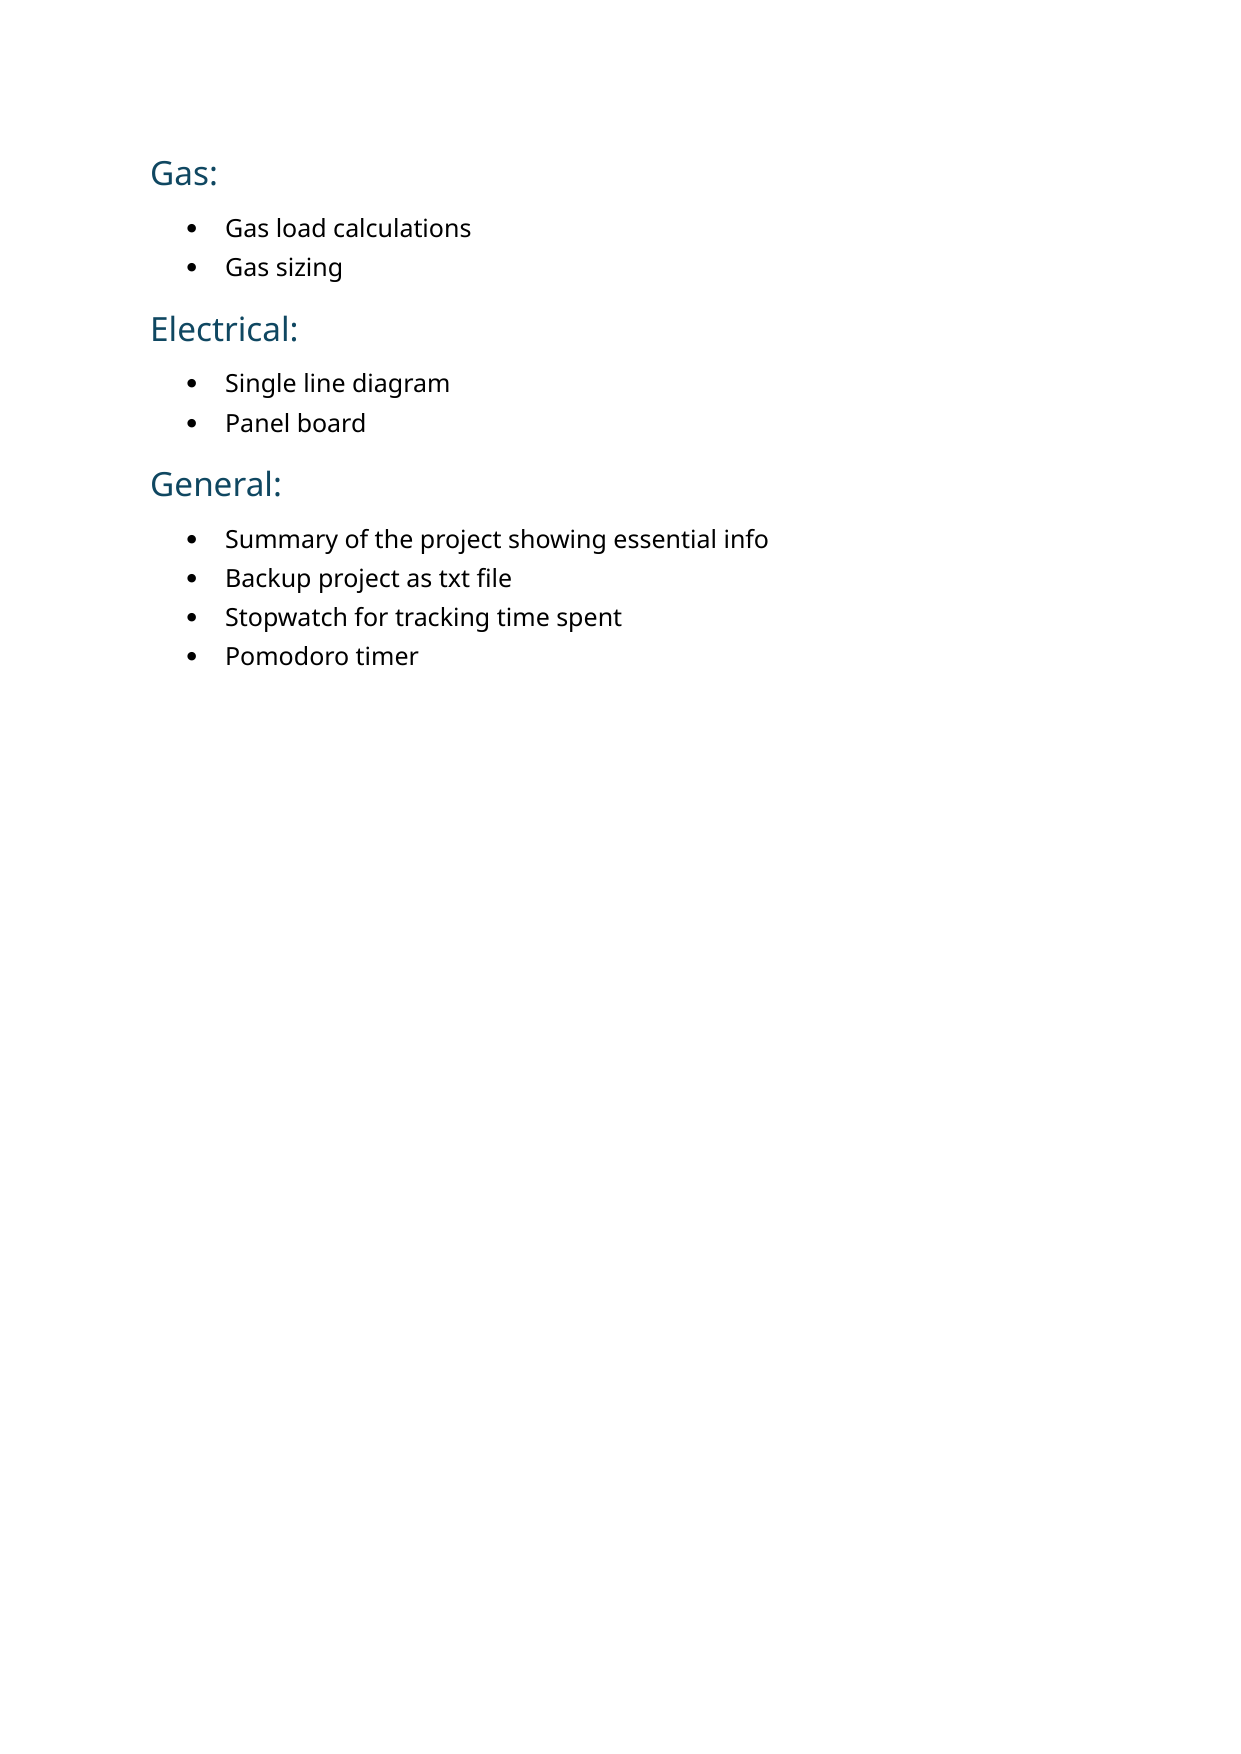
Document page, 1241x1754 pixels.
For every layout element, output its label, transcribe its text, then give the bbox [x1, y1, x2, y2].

list Backup project as txt file [187, 561, 1090, 595]
list Stopwatch for tracking time spent [187, 600, 1090, 634]
subtitle Electrical: [150, 306, 1090, 351]
list Pomodoro timer [187, 639, 1090, 673]
list Single line diagram [187, 366, 1090, 400]
list Summary of the project showing essential info [187, 522, 1090, 556]
list Gas sizing [187, 250, 1090, 284]
subtitle General: [150, 461, 1090, 506]
list Panel board [187, 405, 1090, 439]
list Gas load calculations [187, 211, 1090, 244]
subtitle Gas: [150, 150, 1090, 195]
